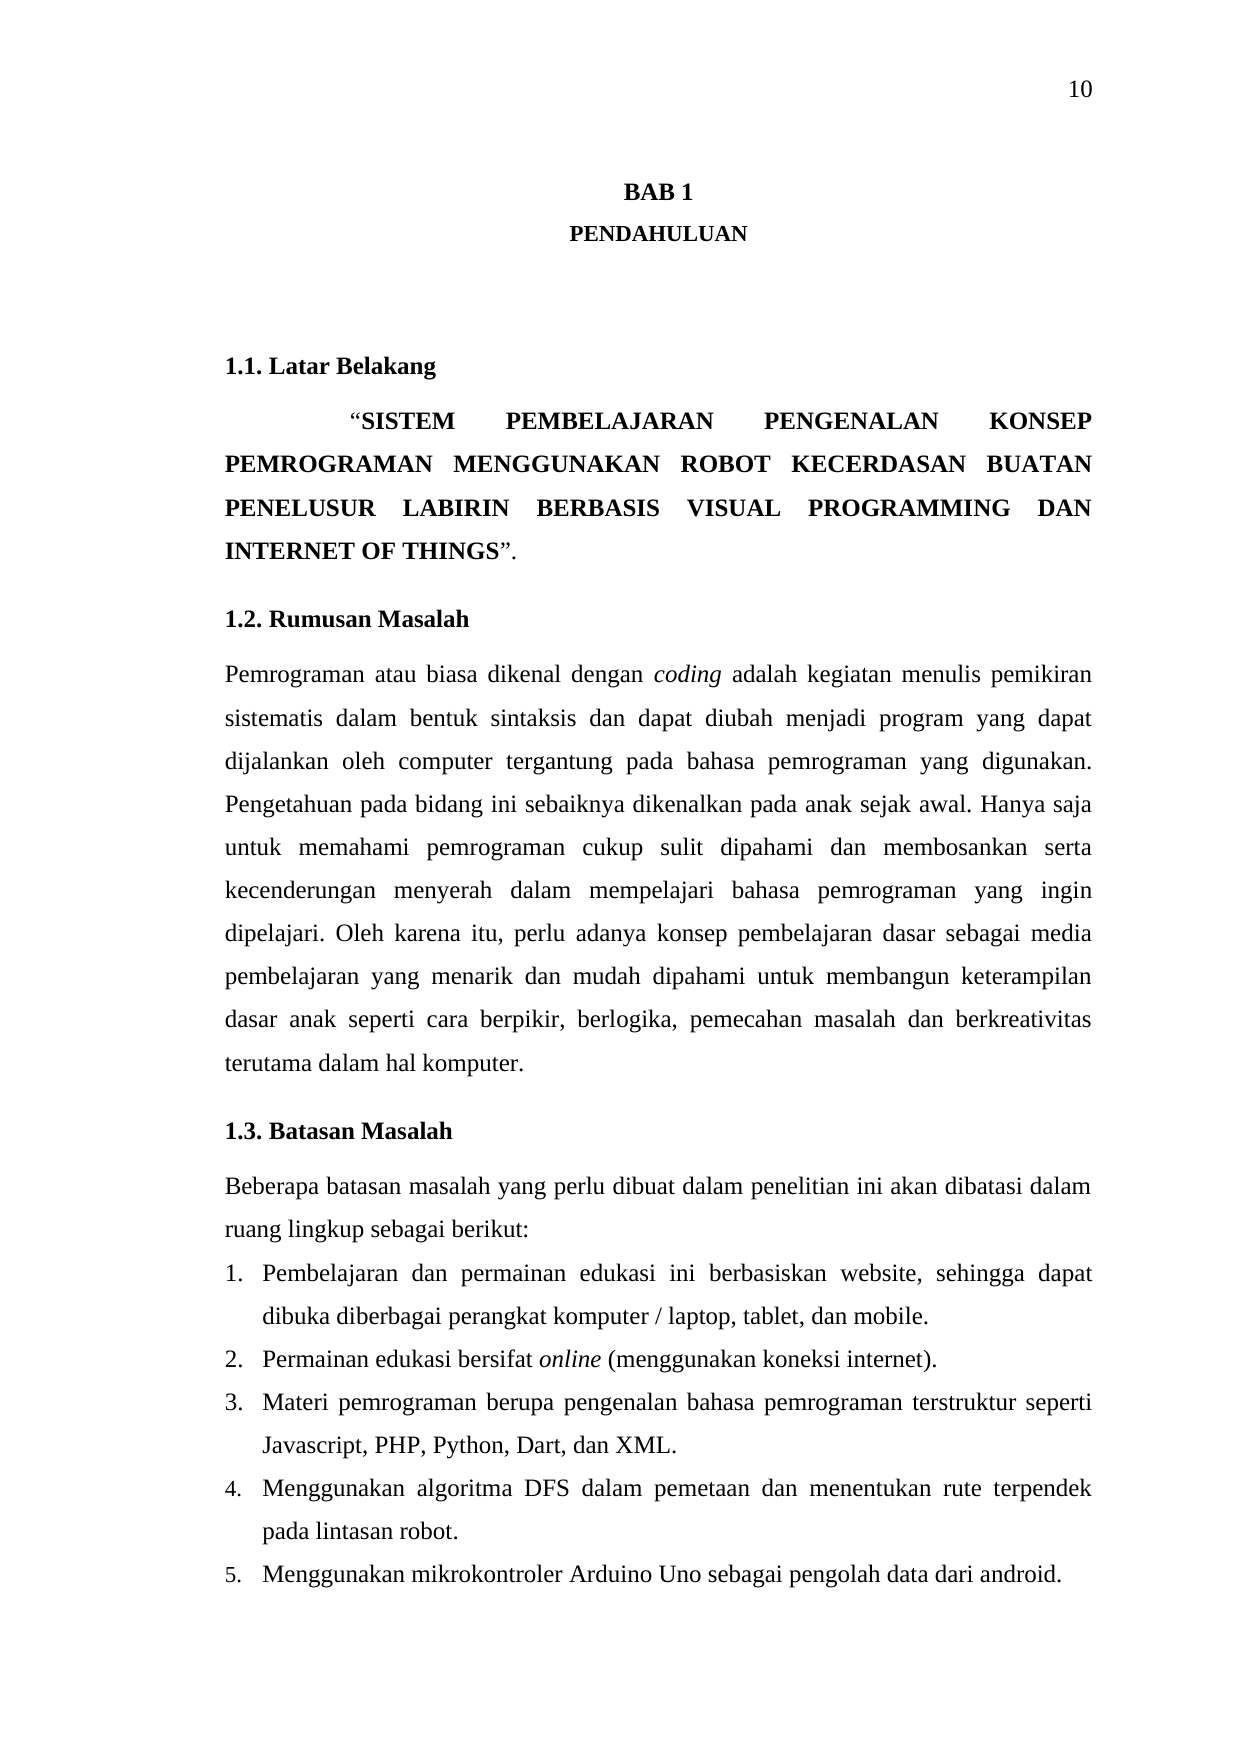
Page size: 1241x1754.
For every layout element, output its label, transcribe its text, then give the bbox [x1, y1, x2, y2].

list Permainan edukasi bersifat online (menggunakan koneksi internet). [224, 1344, 1092, 1373]
list Menggunakan mikrokontroler Arduino Uno sebagai pengolah data dari android. [224, 1559, 1092, 1588]
subtitle Batasan Masalah [224, 1116, 1092, 1144]
text PENDAHULUAN [224, 220, 1092, 247]
subtitle Latar Belakang [224, 351, 1092, 379]
list Menggunakan algoritma DFS dalam pemetaan dan menentukan rute terpendek pada lintasan robot. [224, 1473, 1092, 1545]
list Pembelajaran dan permainan edukasi ini berbasiskan website, sehingga dapat dibuka diberbagai perangkat komputer / laptop, tablet, dan mobile. [224, 1258, 1092, 1329]
subtitle Rumusan Masalah [224, 604, 1092, 633]
text Beberapa batasan masalah yang perlu dibuat dalam penelitian ini akan dibatasi dalam ruang lingkup sebagai berikut: [224, 1171, 1092, 1243]
list Materi pemrograman berupa pengenalan bahasa pemrograman terstruktur seperti Javascript, PHP, Python, Dart, dan XML. [224, 1387, 1092, 1459]
subtitle BAB 1 [224, 177, 1092, 206]
text “SISTEM PEMBELAJARAN PENGENALAN KONSEP PEMROGRAMAN MENGGUNAKAN ROBOT KECERDASAN BUATAN PENELUSUR LABIRIN BERBASIS VISUAL PROGRAMMING DAN INTERNET OF THINGS”. [224, 406, 1092, 564]
text Pemrograman atau biasa dikenal dengan coding adalah kegiatan menulis pemikiran sistematis dalam bentuk sintaksis dan dapat diubah menjadi program yang dapat dijalankan oleh computer tergantung pada bahasa pemrograman yang digunakan. Pengetahuan pada bidang ini sebaiknya dikenalkan pada anak sejak awal. Hanya saja untuk memahami pemrograman cukup sulit dipahami dan membosankan serta kecenderungan menyerah dalam mempelajari bahasa pemrograman yang ingin dipelajari. Oleh karena itu, perlu adanya konsep pembelajaran dasar sebagai media pembelajaran yang menarik dan mudah dipahami untuk membangun keterampilan dasar anak seperti cara berpikir, berlogika, pemecahan masalah dan berkreativitas terutama dalam hal komputer. [224, 659, 1092, 1076]
